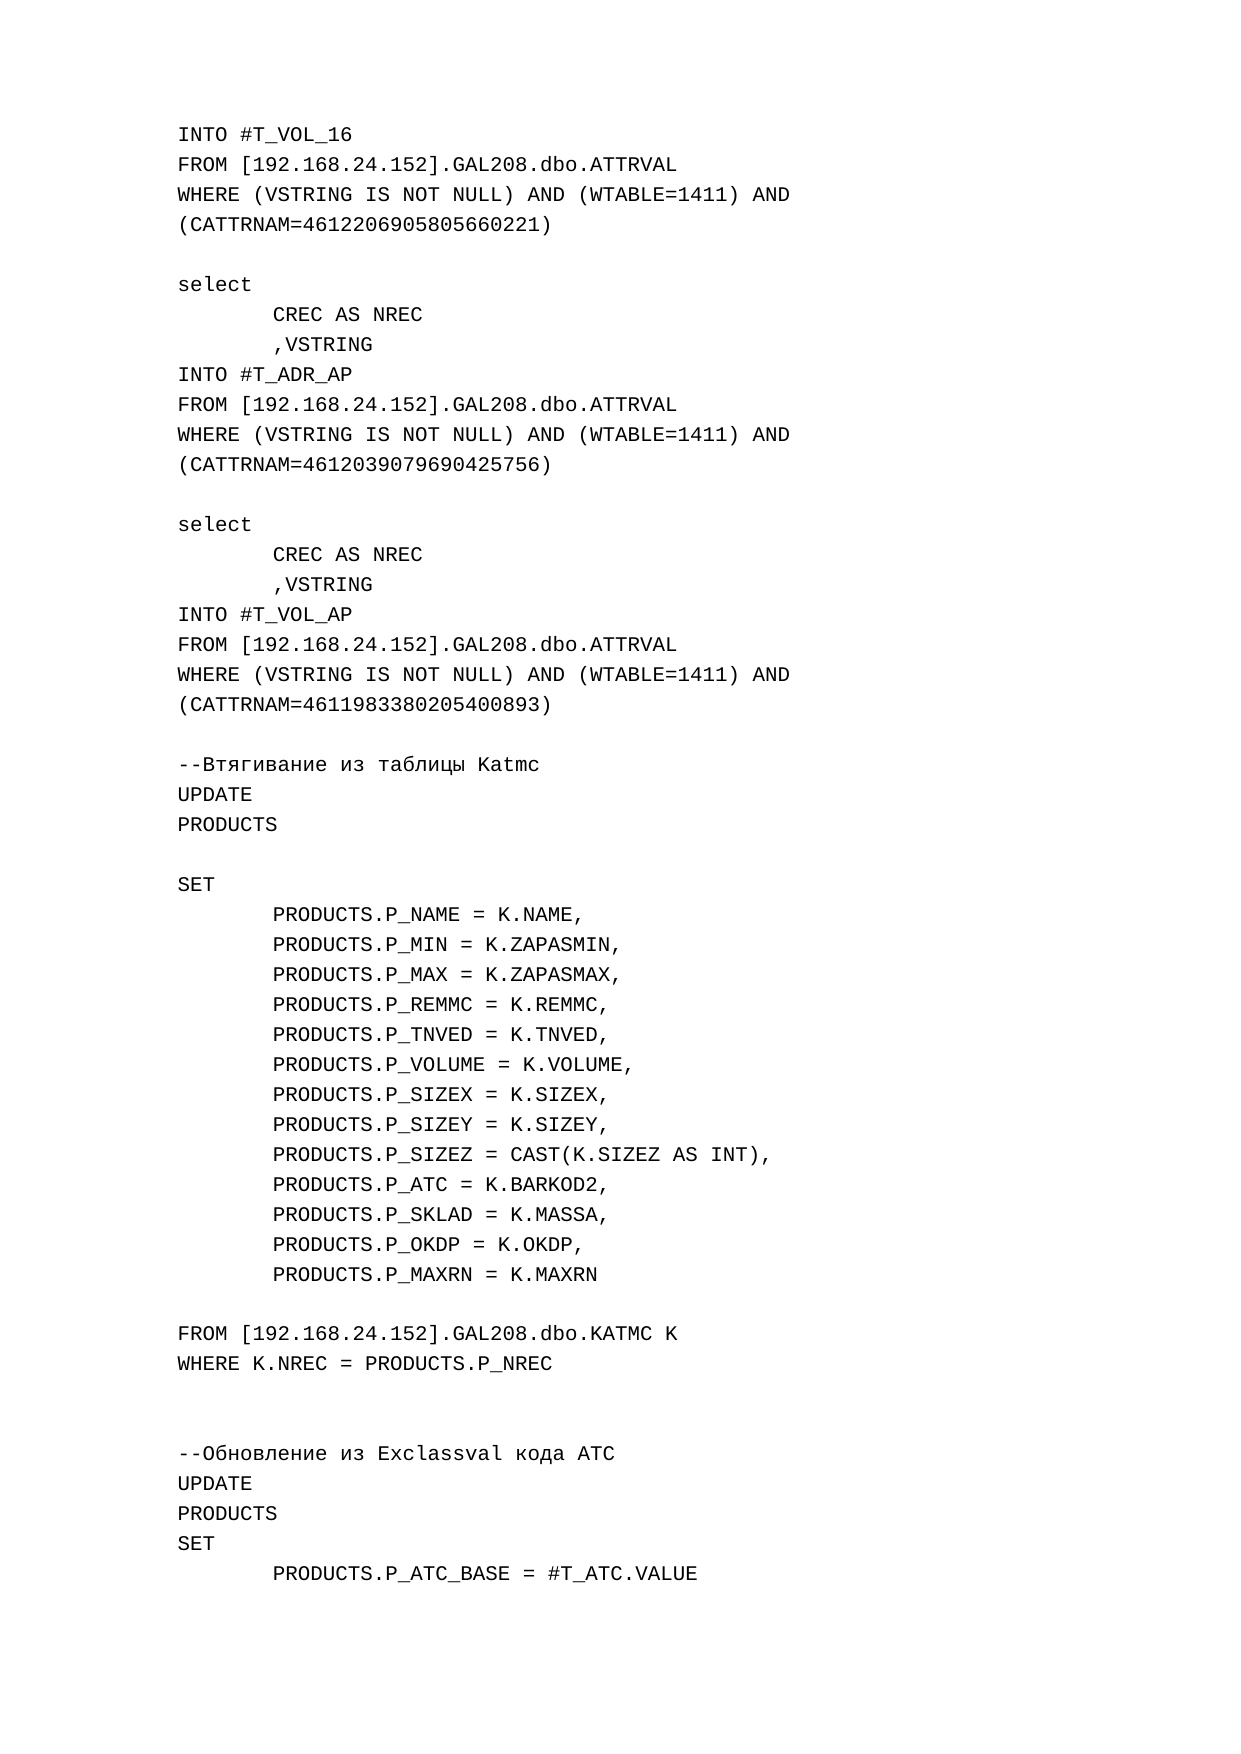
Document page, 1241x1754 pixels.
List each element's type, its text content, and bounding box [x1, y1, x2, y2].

text select [177, 268, 1152, 298]
text PRODUCTS.P_MIN = K.ZAPASMIN, [177, 928, 1152, 958]
text PRODUCTS [177, 808, 1152, 838]
text PRODUCTS.P_OKDP = K.OKDP, [177, 1228, 1152, 1258]
text PRODUCTS.P_ATC = K.BARKOD2, [177, 1168, 1152, 1198]
text UPDATE [177, 1466, 1152, 1496]
text PRODUCTS.P_SIZEX = K.SIZEX, [177, 1078, 1152, 1108]
text PRODUCTS.P_SIZEZ = CAST(K.SIZEZ AS INT), [177, 1138, 1152, 1168]
text INTO #T_VOL_16 [177, 118, 1152, 148]
text CREC AS NREC [177, 538, 1152, 568]
text PRODUCTS.P_MAXRN = K.MAXRN [177, 1258, 1152, 1288]
text PRODUCTS.P_VOLUME = K.VOLUME, [177, 1048, 1152, 1078]
text select [177, 508, 1152, 538]
text FROM [192.168.24.152].GAL208.dbo.KATMC K [177, 1316, 1152, 1346]
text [177, 148, 1152, 178]
text WHERE (VSTRING IS NOT NULL) AND (WTABLE=1411) AND (CATTRNAM=4611983380205400893) [177, 658, 1152, 718]
text UPDATE [177, 778, 1152, 808]
text PRODUCTS.P_REMMC = K.REMMC, [177, 988, 1152, 1018]
text --Обновление из Exclassval кода АТС [177, 1436, 1152, 1466]
text PRODUCTS.P_TNVED = K.TNVED, [177, 1018, 1152, 1048]
text PRODUCTS.P_SKLAD = K.MASSA, [177, 1198, 1152, 1228]
text PRODUCTS.P_MAX = K.ZAPASMAX, [177, 958, 1152, 988]
text PRODUCTS.P_ATC_BASE = #T_ATC.VALUE [177, 1556, 1152, 1586]
text SET [177, 868, 1152, 898]
text WHERE K.NREC = PRODUCTS.P_NREC [177, 1346, 1152, 1376]
text INTO #T_ADR_AP [177, 358, 1152, 388]
text SET [177, 1526, 1152, 1556]
text FROM [192.168.24.152].GAL208.dbo.ATTRVAL [177, 628, 1152, 658]
text INTO #T_VOL_AP [177, 598, 1152, 628]
text WHERE (VSTRING IS NOT NULL) AND (WTABLE=1411) AND (CATTRNAM=4612206905805660221) [177, 178, 1152, 238]
text PRODUCTS.P_NAME = K.NAME, [177, 898, 1152, 928]
text WHERE (VSTRING IS NOT NULL) AND (WTABLE=1411) AND (CATTRNAM=4612039079690425756) [177, 418, 1152, 478]
text FROM [192.168.24.152].GAL208.dbo.ATTRVAL [177, 388, 1152, 418]
text PRODUCTS [177, 1496, 1152, 1526]
text ,VSTRING [177, 568, 1152, 598]
text CREC AS NREC [177, 298, 1152, 328]
text --Втягивание из таблицы Katmc [177, 748, 1152, 778]
text ,VSTRING [177, 328, 1152, 358]
text PRODUCTS.P_SIZEY = K.SIZEY, [177, 1108, 1152, 1138]
